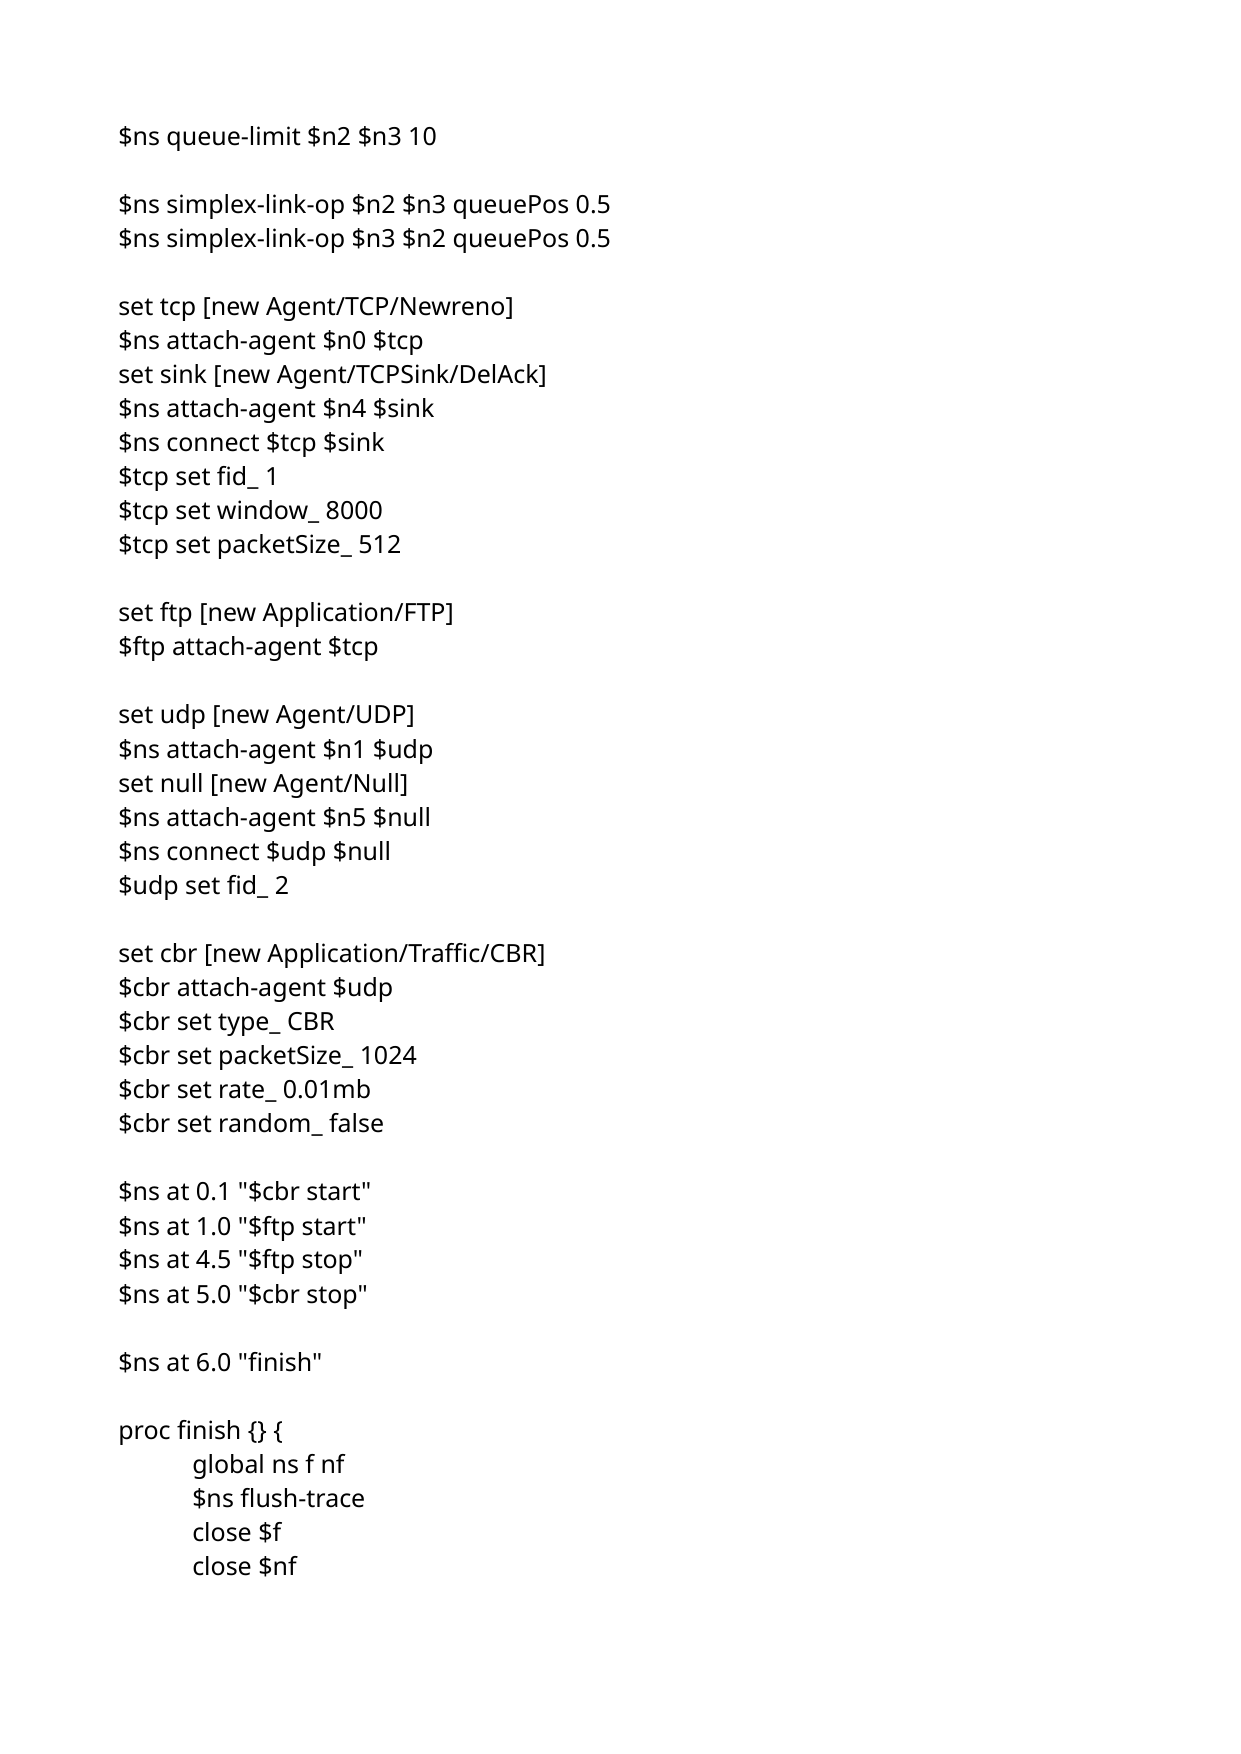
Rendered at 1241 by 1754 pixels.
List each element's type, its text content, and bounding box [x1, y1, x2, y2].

text $tcp set window_ 8000 [118, 493, 1122, 527]
text $ns attach-agent $n5 $null [118, 799, 1122, 833]
text global ns f nf [118, 1447, 1122, 1481]
text $ns at 1.0 "$ftp start" [118, 1208, 1122, 1242]
text $ftp attach-agent $tcp [118, 629, 1122, 663]
text $ns queue-limit $n2 $n3 10 [118, 118, 1122, 152]
text $ns attach-agent $n0 $tcp [118, 322, 1122, 357]
text close $f [118, 1515, 1122, 1549]
text set null [new Agent/Null] [118, 765, 1122, 799]
text $cbr set random_ false [118, 1106, 1122, 1140]
text $ns at 6.0 "finish" [118, 1344, 1122, 1378]
text $ns flush-trace [118, 1481, 1122, 1515]
text set ftp [new Application/FTP] [118, 595, 1122, 629]
text $ns attach-agent $n4 $sink [118, 391, 1122, 425]
text $ns simplex-link-op $n3 $n2 queuePos 0.5 [118, 220, 1122, 254]
text $cbr set rate_ 0.01mb [118, 1072, 1122, 1106]
text set cbr [new Application/Traffic/CBR] [118, 936, 1122, 970]
text close $nf [118, 1549, 1122, 1583]
text set udp [new Agent/UDP] [118, 697, 1122, 731]
text $ns connect $tcp $sink [118, 425, 1122, 459]
text $ns attach-agent $n1 $udp [118, 731, 1122, 765]
text $ns at 5.0 "$cbr stop" [118, 1276, 1122, 1310]
text proc finish {} { [118, 1412, 1122, 1447]
text set tcp [new Agent/TCP/Newreno] [118, 288, 1122, 322]
text $cbr attach-agent $udp [118, 970, 1122, 1004]
text $cbr set packetSize_ 1024 [118, 1038, 1122, 1072]
text $cbr set type_ CBR [118, 1004, 1122, 1038]
text set sink [new Agent/TCPSink/DelAck] [118, 357, 1122, 391]
text $tcp set packetSize_ 512 [118, 527, 1122, 561]
text $ns simplex-link-op $n2 $n3 queuePos 0.5 [118, 186, 1122, 220]
text $ns at 4.5 "$ftp stop" [118, 1242, 1122, 1276]
text $ns at 0.1 "$cbr start" [118, 1174, 1122, 1208]
text $tcp set fid_ 1 [118, 459, 1122, 493]
text $ns connect $udp $null [118, 833, 1122, 867]
text $udp set fid_ 2 [118, 867, 1122, 902]
